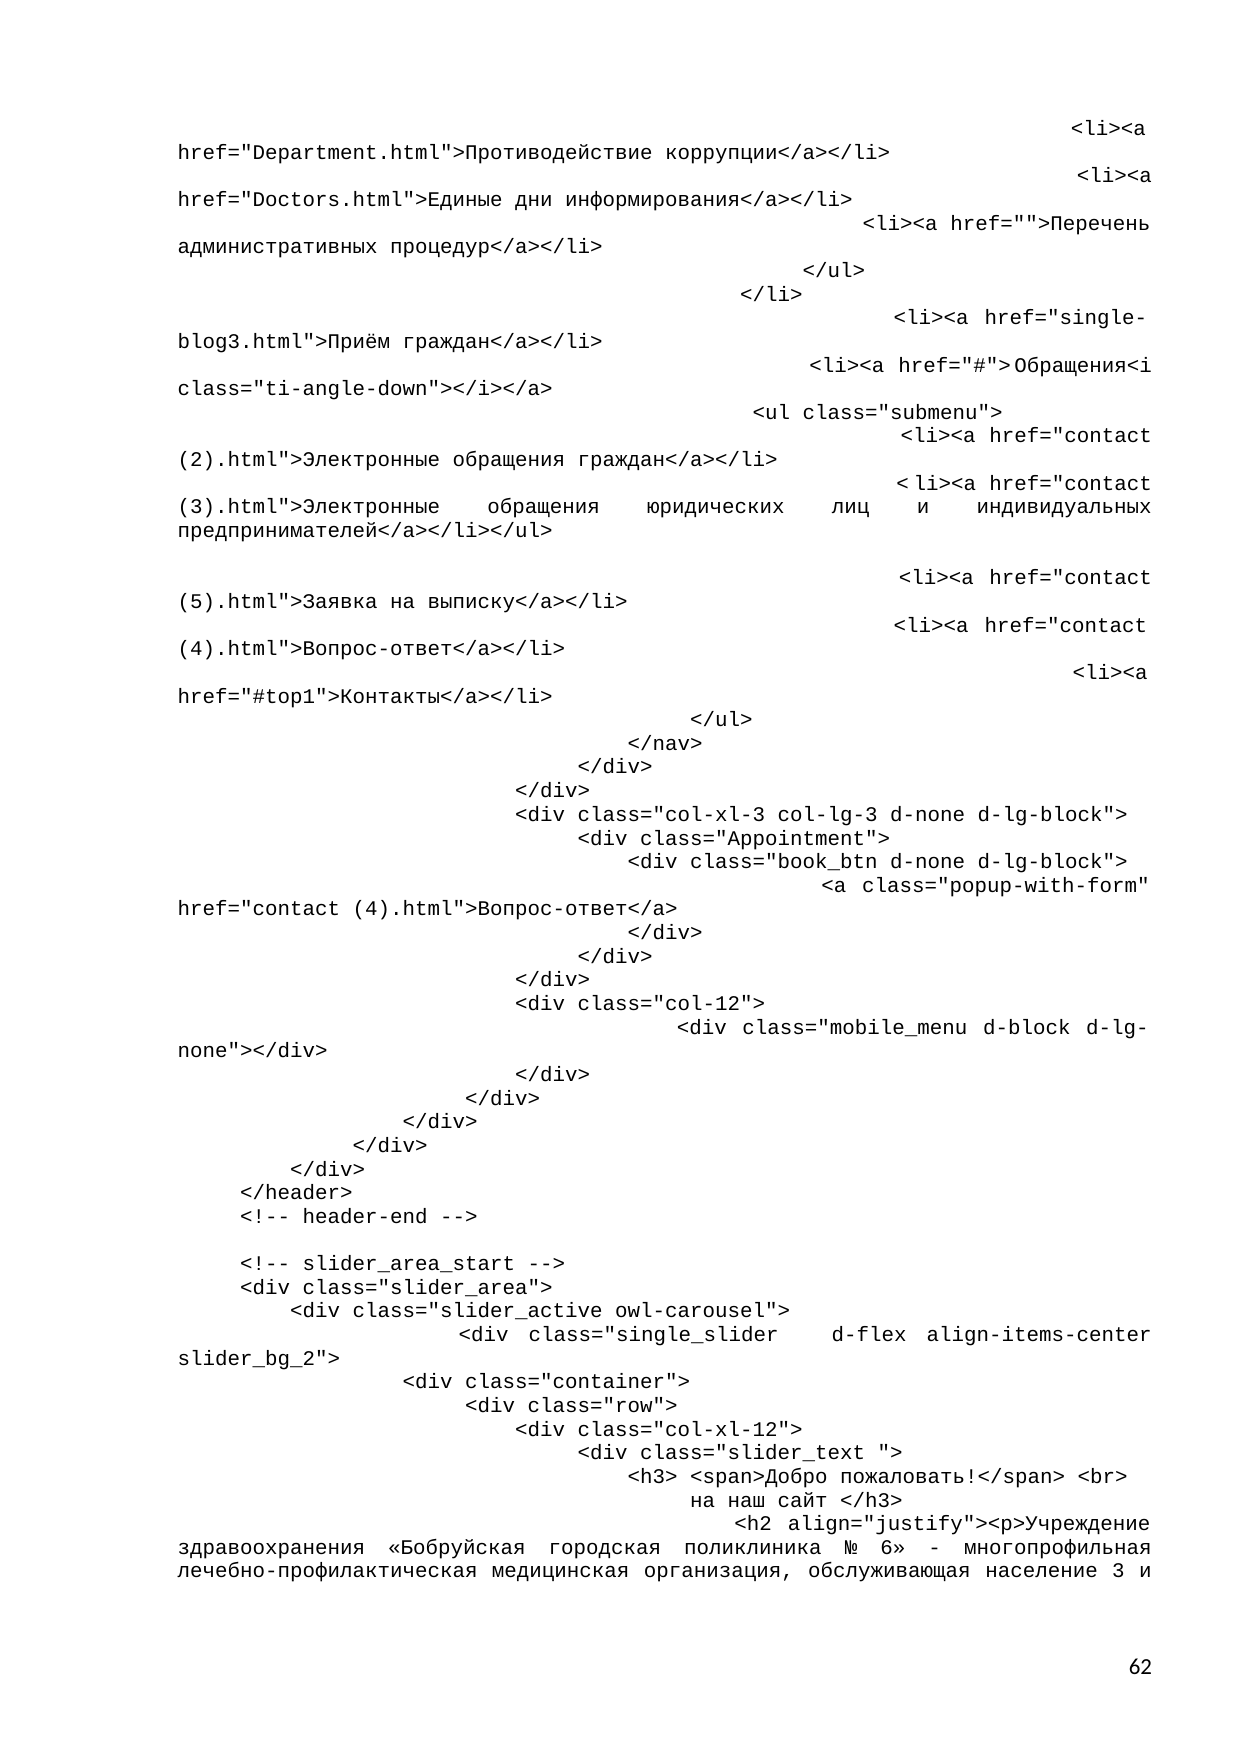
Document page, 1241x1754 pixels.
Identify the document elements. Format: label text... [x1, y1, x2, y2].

text </div> [177, 969, 1152, 993]
text <li><a href="#">Обращения<i class="ti-angle-down"></i></a> [177, 354, 1152, 402]
text <li><a href="contact (5).html">Заявка на выписку</a></li> [177, 567, 1152, 615]
text </div> [177, 780, 1152, 804]
text <li><a href="single-blog3.html">Приём граждан</a></li> [177, 307, 1152, 354]
text </div> [177, 922, 1152, 946]
text <li><a href="Department.html">Противодействие коррупции</a></li> [177, 118, 1152, 165]
text </div> [177, 1158, 1152, 1182]
text <div class="col-12"> [177, 993, 1152, 1017]
text <h3> <span>Добро пожаловать!</span> <br> [177, 1466, 1152, 1489]
text </ul> [177, 260, 1152, 284]
text </ul> [177, 709, 1152, 733]
text <li><a href="#top1">Контакты</a></li> [177, 662, 1152, 709]
text <div class="book_btn d-none d-lg-block"> [177, 851, 1152, 875]
text </li> [177, 284, 1152, 307]
text <div class="single_slider d-flex align-items-center slider_bg_2"> [177, 1324, 1152, 1371]
text <li><a href="contact (4).html">Вопрос-ответ</a></li> [177, 615, 1152, 662]
text <li><a href="contact (3).html">Электронные обращения юридических лиц и индивидуальных предпринимателей</a></li></ul> [177, 473, 1152, 544]
text <a class="popup-with-form" href="contact (4).html">Вопрос-ответ</a> [177, 875, 1152, 922]
text <div class="col-xl-12"> [177, 1419, 1152, 1442]
text <ul class="submenu"> [177, 402, 1152, 426]
text </header> [177, 1182, 1152, 1206]
text <div class="slider_text "> [177, 1442, 1152, 1466]
text <li><a href="contact (2).html">Электронные обращения граждан</a></li> [177, 426, 1152, 473]
text <div class="container"> [177, 1371, 1152, 1395]
text </div> [177, 946, 1152, 969]
text <div class="slider_active owl-carousel"> [177, 1300, 1152, 1324]
text </div> [177, 1135, 1152, 1158]
text </div> [177, 757, 1152, 780]
text <li><a href="">Перечень административных процедур</a></li> [177, 213, 1152, 260]
text <div class="slider_area"> [177, 1277, 1152, 1300]
text <!-- header-end --> [177, 1206, 1152, 1229]
text <!-- slider_area_start --> [177, 1253, 1152, 1277]
text на наш сайт </h3> [177, 1489, 1152, 1513]
text </div> [177, 1088, 1152, 1111]
text <div class="row"> [177, 1395, 1152, 1419]
text <div class="col-xl-3 col-lg-3 d-none d-lg-block"> [177, 804, 1152, 827]
text <div class="Appointment"> [177, 827, 1152, 851]
text </div> [177, 1064, 1152, 1088]
text <li><a href="Doctors.html">Единые дни информирования</a></li> [177, 165, 1152, 213]
text </div> [177, 1111, 1152, 1135]
text <div class="mobile_menu d-block d-lg-none"></div> [177, 1017, 1152, 1064]
text </nav> [177, 733, 1152, 757]
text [177, 1513, 1152, 1584]
